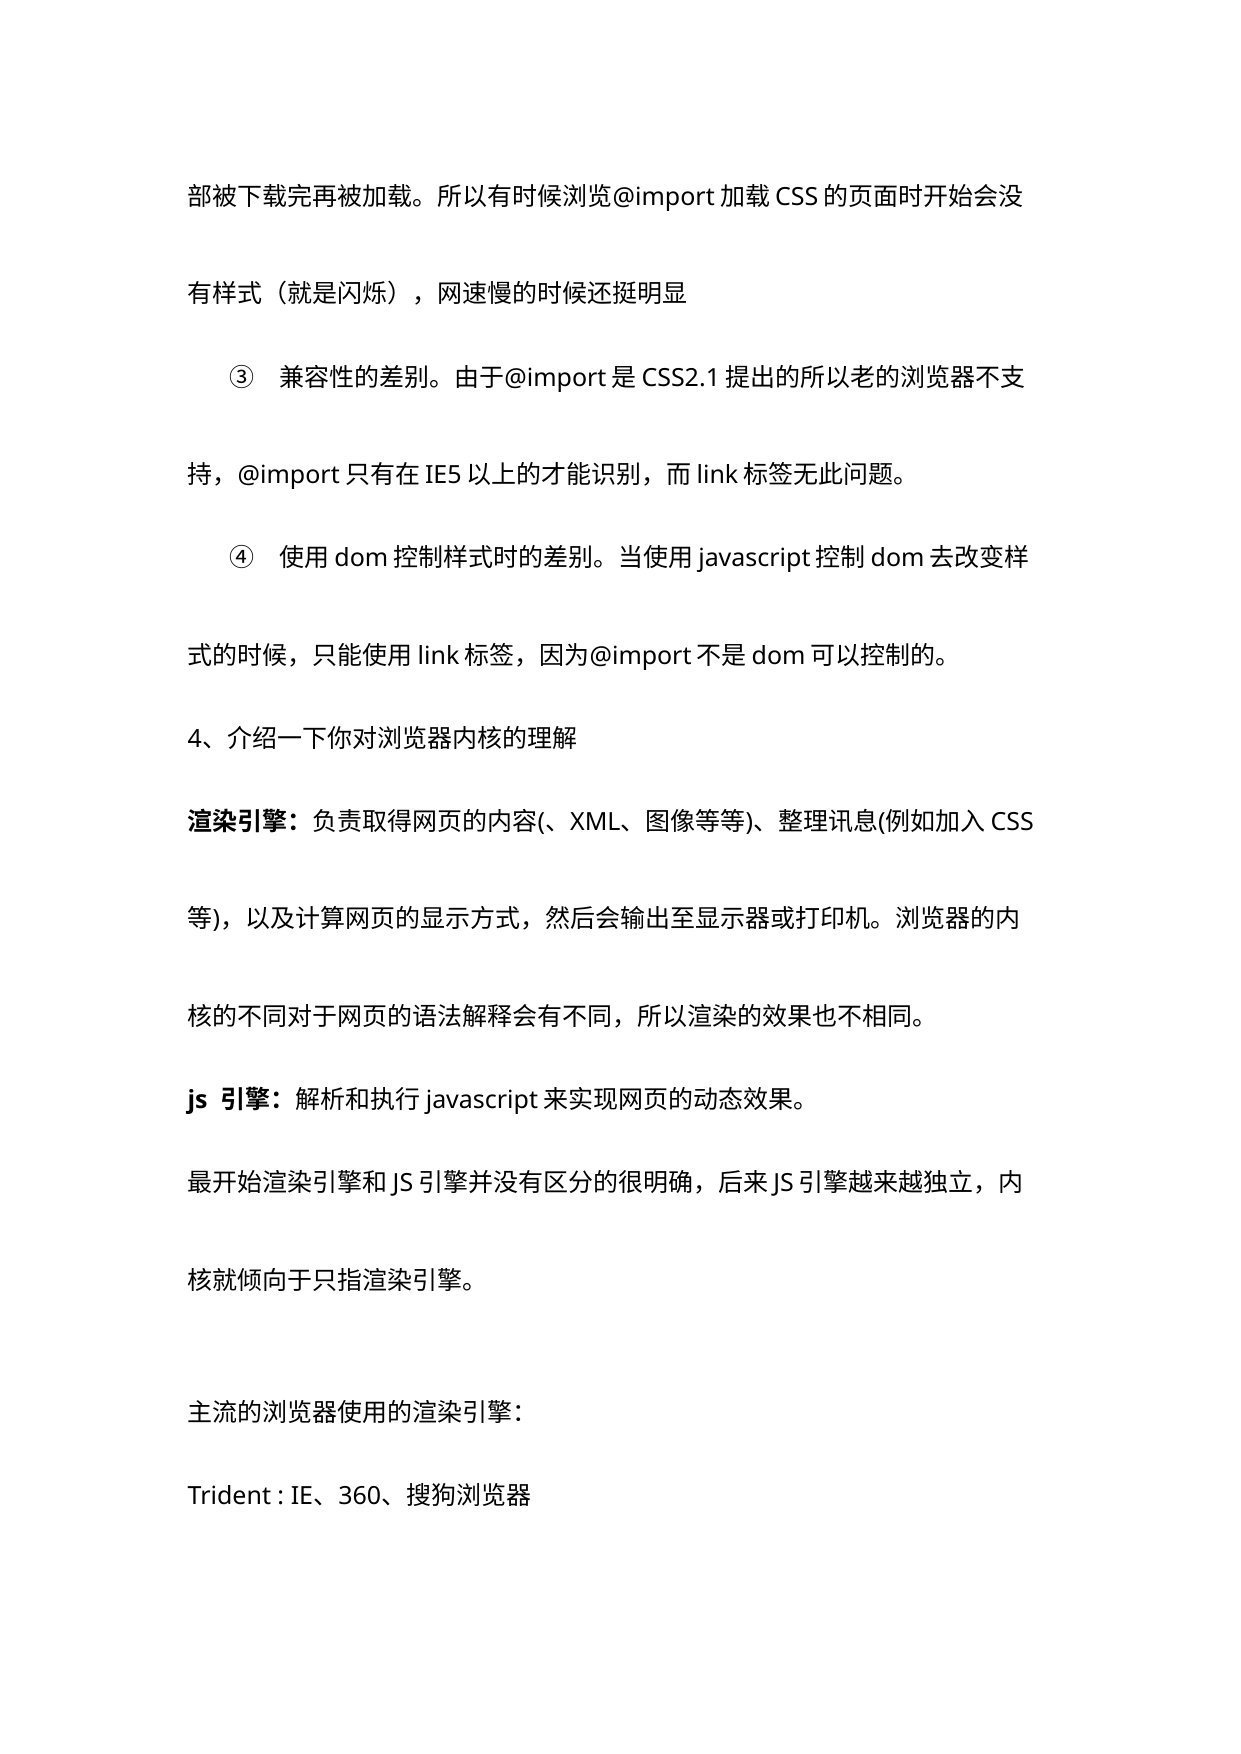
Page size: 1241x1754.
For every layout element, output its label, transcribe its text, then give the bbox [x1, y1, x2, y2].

list 最开始渲染引擎和JS引擎并没有区分的很明确，后来JS引擎越来越独立，内核就倾向于只指渲染引擎。 [187, 1148, 1037, 1311]
list Trident : IE、360、搜狗浏览器 [187, 1461, 1037, 1526]
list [187, 162, 1037, 324]
list js 引擎：解析和执行javascript来实现网页的动态效果。 [187, 1065, 1037, 1130]
list 兼容性的差别。由于@import是CSS2.1提出的所以老的浏览器不支持，@import只有在IE5以上的才能识别，而link标签无此问题。 [187, 343, 1037, 505]
list 介绍一下你对浏览器内核的理解 [187, 704, 1037, 769]
list 使用dom控制样式时的差别。当使用javascript控制dom去改变样式的时候，只能使用link标签，因为@import不是dom可以控制的。 [187, 523, 1037, 686]
list 主流的浏览器使用的渲染引擎： [187, 1378, 1037, 1443]
list 渲染引擎：负责取得网页的内容(、XML、图像等等)、整理讯息(例如加入CSS等)，以及计算网页的显示方式，然后会输出至显示器或打印机。浏览器的内核的不同对于网页的语法解释会有不同，所以渲染的效果也不相同。 [187, 787, 1037, 1047]
